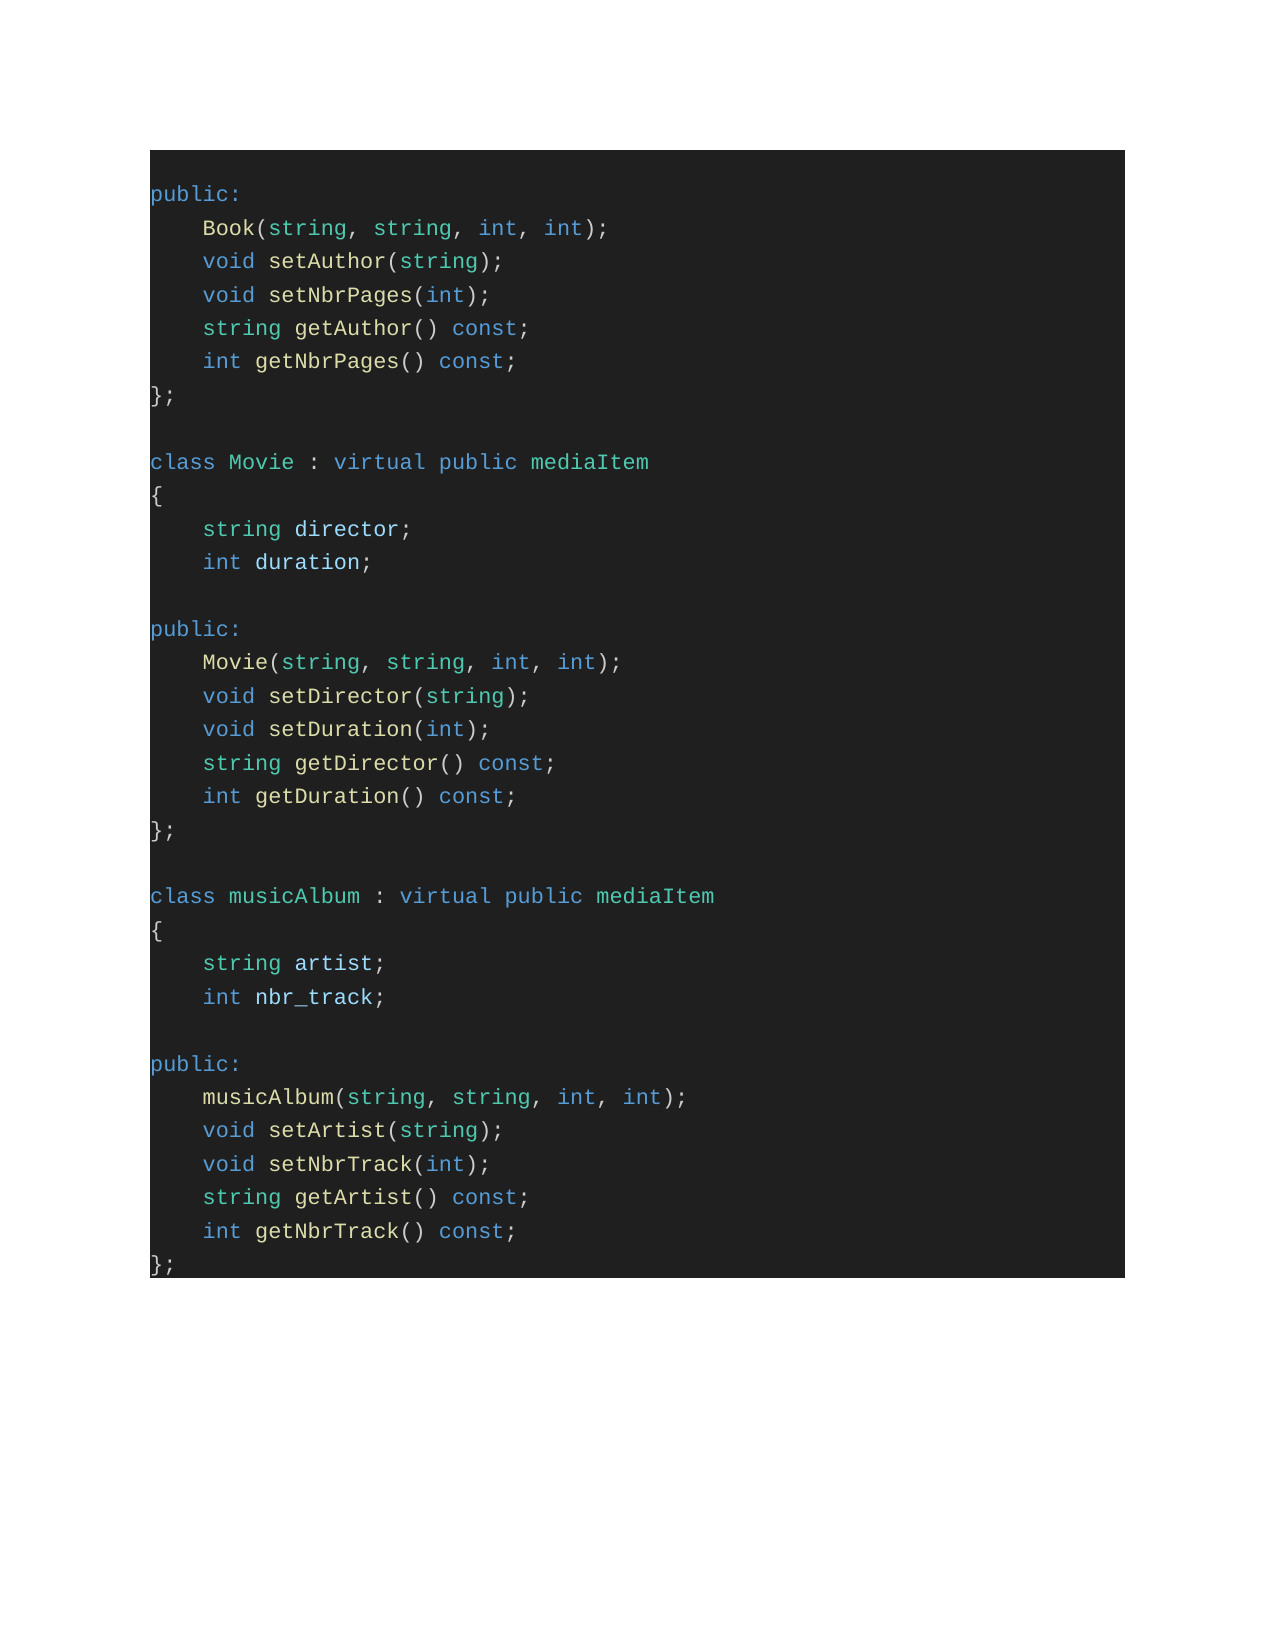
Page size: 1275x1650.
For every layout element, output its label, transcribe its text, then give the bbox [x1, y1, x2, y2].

text int getNbrPages() const; [150, 351, 1125, 375]
text string director; [150, 518, 1125, 543]
text void setNbrPages(int); [150, 284, 1125, 308]
text class musicAlbum : virtual public mediaItem [150, 886, 1125, 910]
text void setDirector(string); [150, 685, 1125, 710]
text void setDuration(int); [150, 718, 1125, 743]
text }; [150, 1253, 1125, 1278]
text public: [150, 618, 1125, 643]
text { [150, 919, 1125, 944]
text }; [150, 384, 1125, 409]
text string getDirector() const; [150, 752, 1125, 777]
text class Movie : virtual public mediaItem [150, 451, 1125, 476]
text public: [150, 1053, 1125, 1078]
text { [150, 484, 1125, 509]
text void setArtist(string); [150, 1120, 1125, 1144]
text musicAlbum(string, string, int, int); [150, 1086, 1125, 1111]
text void setAuthor(string); [150, 250, 1125, 275]
text int getNbrTrack() const; [150, 1220, 1125, 1245]
text Movie(string, string, int, int); [150, 652, 1125, 676]
text string getArtist() const; [150, 1187, 1125, 1211]
text int nbr_track; [150, 986, 1125, 1011]
text int duration; [150, 551, 1125, 576]
text string getAuthor() const; [150, 317, 1125, 342]
text public: [150, 183, 1125, 208]
text void setNbrTrack(int); [150, 1153, 1125, 1178]
text }; [150, 819, 1125, 843]
text int getDuration() const; [150, 785, 1125, 810]
text Book(string, string, int, int); [150, 217, 1125, 242]
text string artist; [150, 952, 1125, 977]
